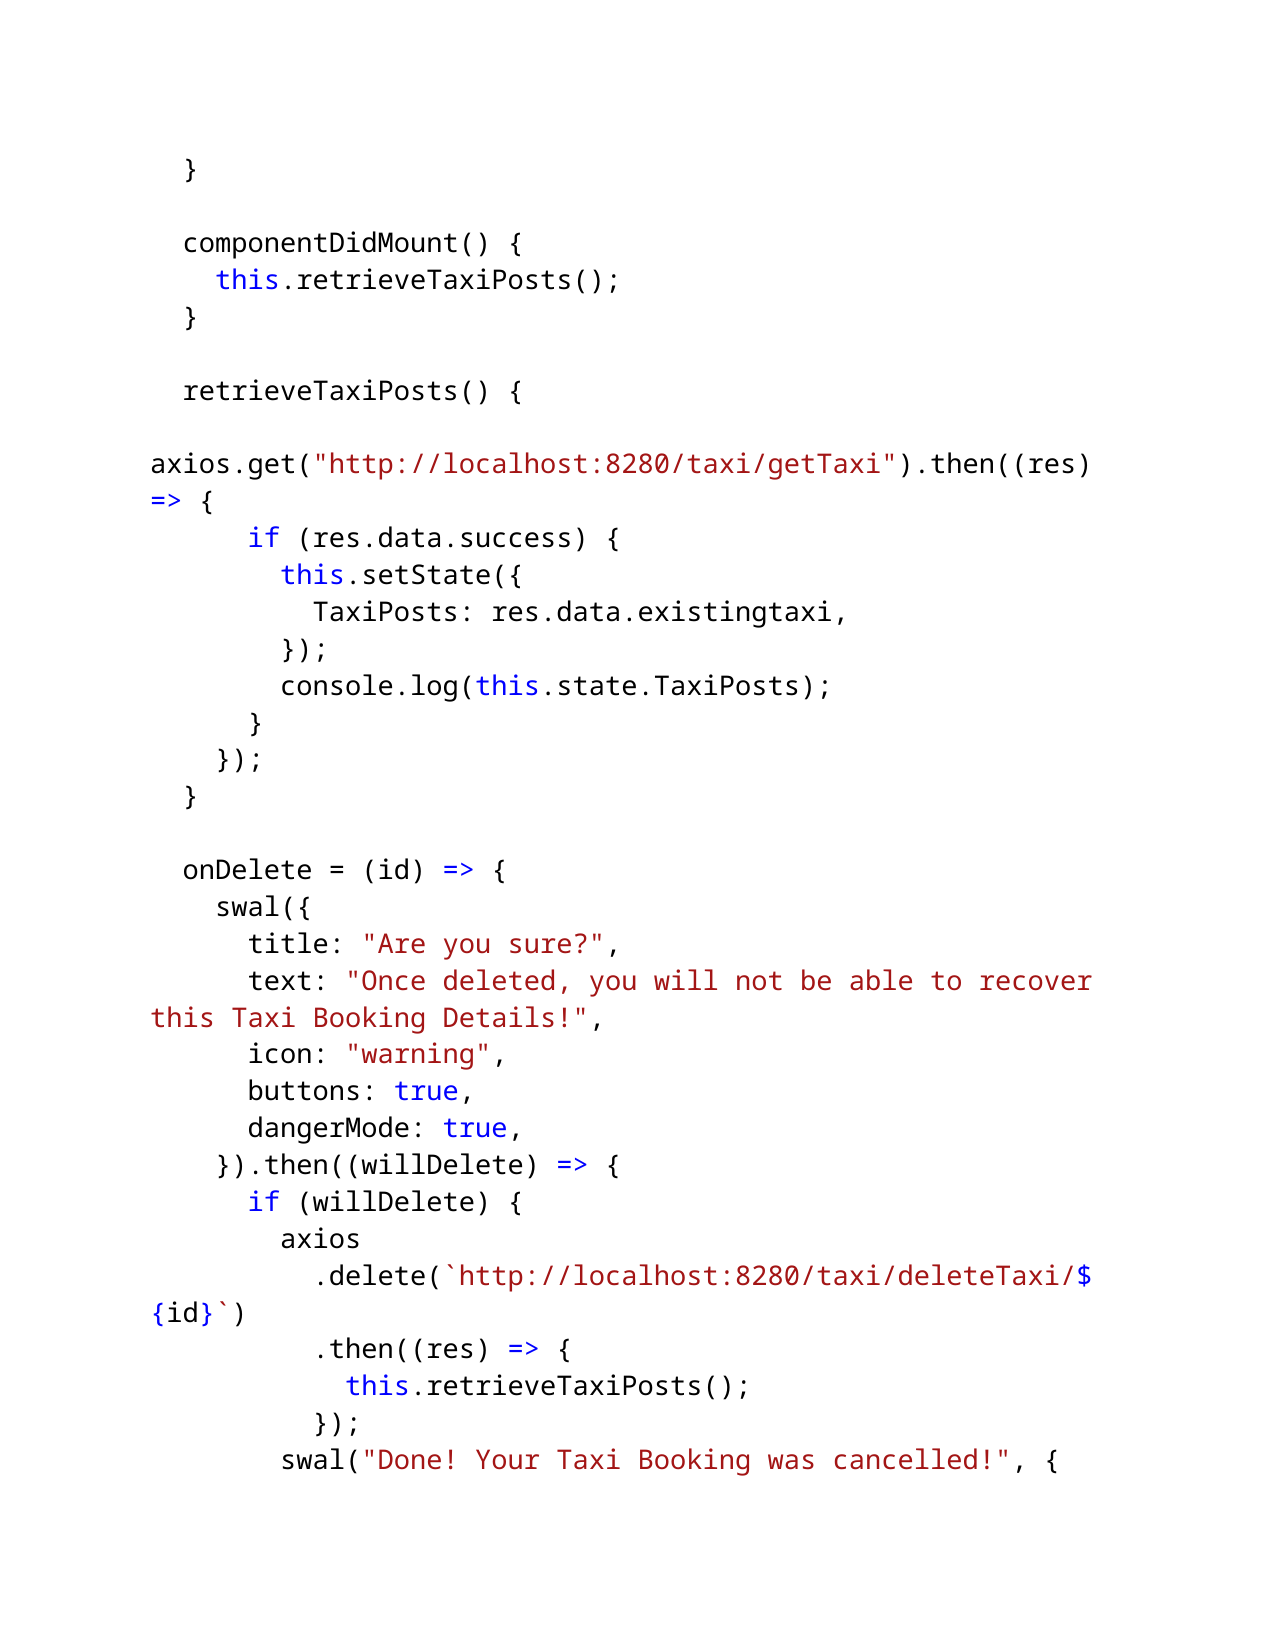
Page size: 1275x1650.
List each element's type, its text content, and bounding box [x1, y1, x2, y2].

text title: "Are you sure?", [150, 924, 1125, 961]
text }); [150, 1404, 1125, 1441]
text this.retrieveTaxiPosts(); [150, 261, 1125, 297]
text }); [150, 629, 1125, 666]
text icon: "warning", [150, 1035, 1125, 1072]
text swal({ [150, 887, 1125, 924]
text } [150, 297, 1125, 334]
text if (willDelete) { [150, 1182, 1125, 1219]
text } [150, 777, 1125, 814]
text axios [150, 1219, 1125, 1256]
text text: "Once deleted, you will not be able to recover this Taxi Booking Details!", [150, 961, 1125, 1035]
text componentDidMount() { [150, 224, 1125, 261]
text } [150, 150, 1125, 187]
text if (res.data.success) { [150, 519, 1125, 556]
text }).then((willDelete) => { [150, 1146, 1125, 1182]
text .delete(`http://localhost:8280/taxi/deleteTaxi/${id}`) [150, 1256, 1125, 1330]
text this.retrieveTaxiPosts(); [150, 1367, 1125, 1404]
text buttons: true, [150, 1072, 1125, 1109]
text } [150, 703, 1125, 740]
text TaxiPosts: res.data.existingtaxi, [150, 592, 1125, 629]
text retrieveTaxiPosts() { [150, 371, 1125, 408]
text onDelete = (id) => { [150, 851, 1125, 887]
text axios.get("http://localhost:8280/taxi/getTaxi").then((res) => { [150, 408, 1125, 519]
text swal("Done! Your Taxi Booking was cancelled!", { [150, 1441, 1125, 1477]
text .then((res) => { [150, 1330, 1125, 1367]
text }); [150, 740, 1125, 777]
text this.setState({ [150, 556, 1125, 592]
text console.log(this.state.TaxiPosts); [150, 666, 1125, 703]
text dangerMode: true, [150, 1109, 1125, 1146]
